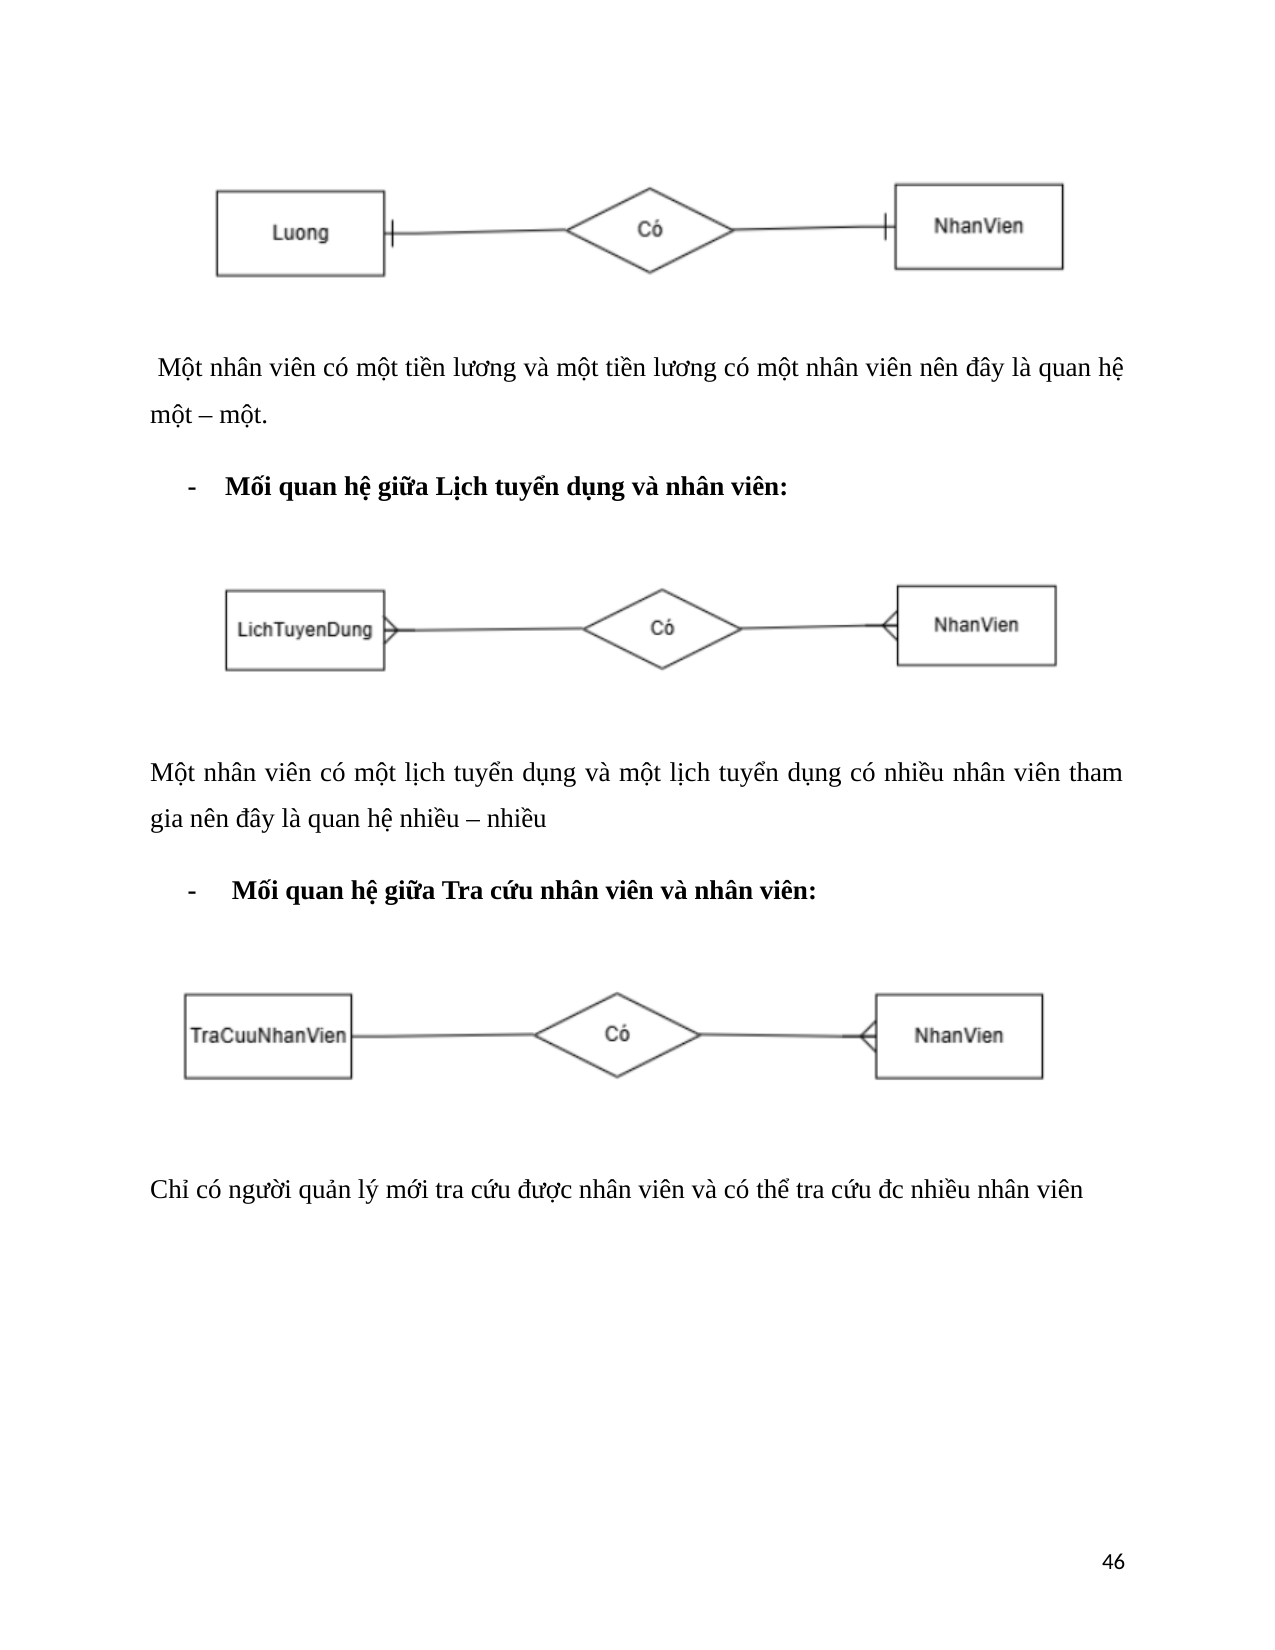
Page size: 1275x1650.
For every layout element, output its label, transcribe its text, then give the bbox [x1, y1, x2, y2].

text Chỉ có người quản lý mới tra cứu được nhân viên và có thể tra cứu đc nhiều nhân viên [150, 1173, 1125, 1204]
picture [150, 945, 1125, 1135]
picture [150, 150, 1125, 321]
picture [150, 541, 1125, 725]
list Mối quan hệ giữa Tra cứu nhân viên và nhân viên: [187, 874, 1125, 905]
text Một nhân viên có một tiền lương và một tiền lương có một nhân viên nên đây là quan hệ một – một. [150, 351, 1125, 429]
list Mối quan hệ giữa Lịch tuyển dụng và nhân viên: [187, 469, 1125, 501]
text Một nhân viên có một lịch tuyển dụng và một lịch tuyển dụng có nhiều nhân viên tham gia nên đây là quan hệ nhiều – nhiều [150, 756, 1125, 833]
